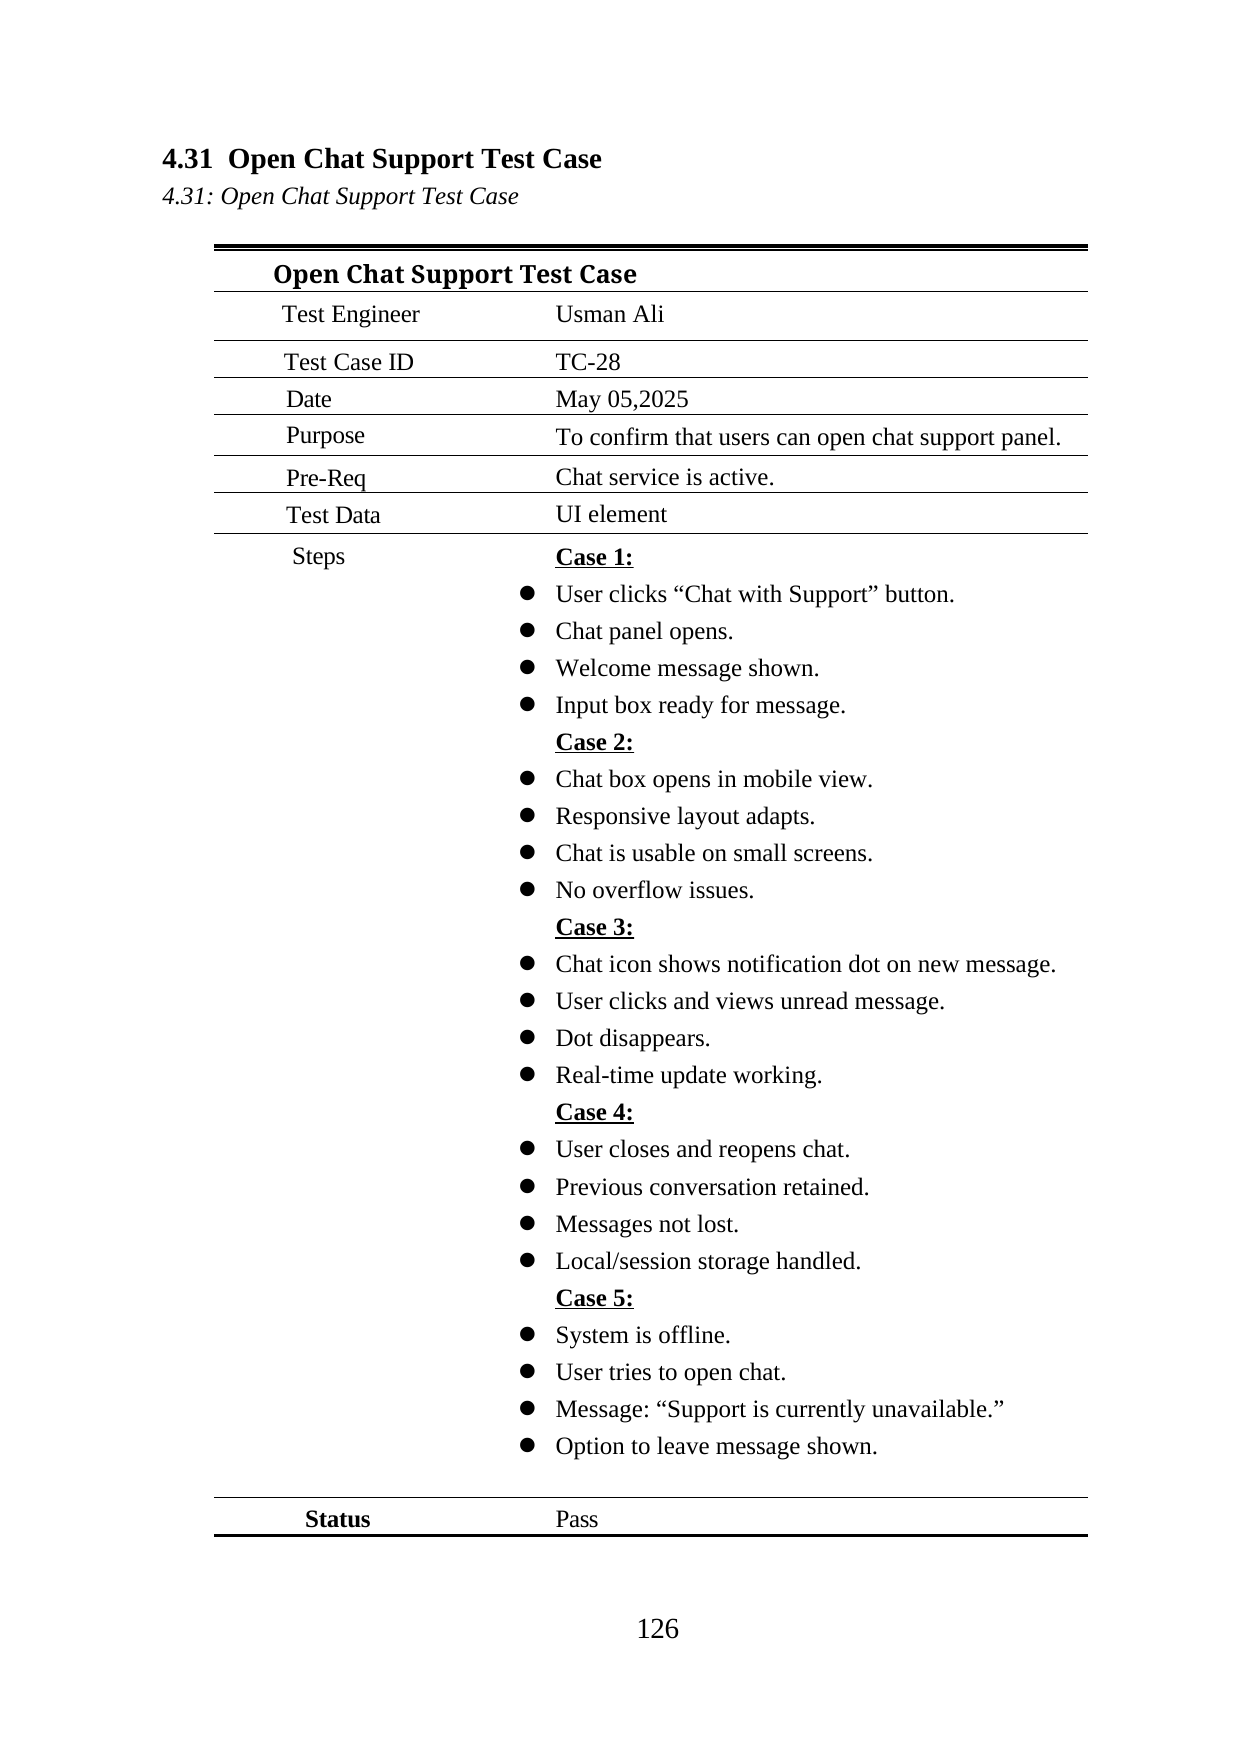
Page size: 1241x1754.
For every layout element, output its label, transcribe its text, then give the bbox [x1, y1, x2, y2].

table_cell Steps [214, 534, 464, 1497]
table_cell Pass [464, 1498, 1088, 1534]
table_cell Usman Ali [464, 292, 1088, 340]
table_cell Test Engineer [214, 292, 464, 340]
table_cell Test Data [214, 493, 464, 533]
subtitle 4.31 Open Chat Support Test Case [162, 141, 1183, 174]
subtitle 4.31: Open Chat Support Test Case [162, 181, 1183, 209]
table_cell Test Case ID [214, 341, 464, 377]
table_cell TC-28 [464, 341, 1088, 377]
table_cell Chat service is active. [464, 456, 1088, 492]
table_header Open Chat Support Test Case [214, 251, 1088, 291]
table_cell UI element [464, 493, 1088, 533]
table_cell Case 1: User clicks “Chat with Support” button. Chat panel opens. Welcome message shown. Input box ready for message. Case 2: Chat box opens in mobile view. Responsive layout adapts. Chat is usable on small screens. No overflow issues. Case 3: Chat icon shows notification dot on new message. User clicks and views unread message. Dot disappears. Real-time update working. Case 4: User closes and reopens chat. Previous conversation retained. Messages not lost. Local/session storage handled. Case 5: System is offline. User tries to open chat. Message: “Support is currently unavailable.” Option to leave message shown. [464, 534, 1088, 1497]
table_cell May 05,2025 [464, 378, 1088, 413]
table_cell Status [214, 1498, 464, 1534]
table_cell To confirm that users can open chat support panel. [464, 415, 1088, 455]
table_cell Date [214, 378, 464, 413]
table_cell Pre-Req [214, 456, 464, 492]
table_cell Purpose [214, 415, 464, 455]
